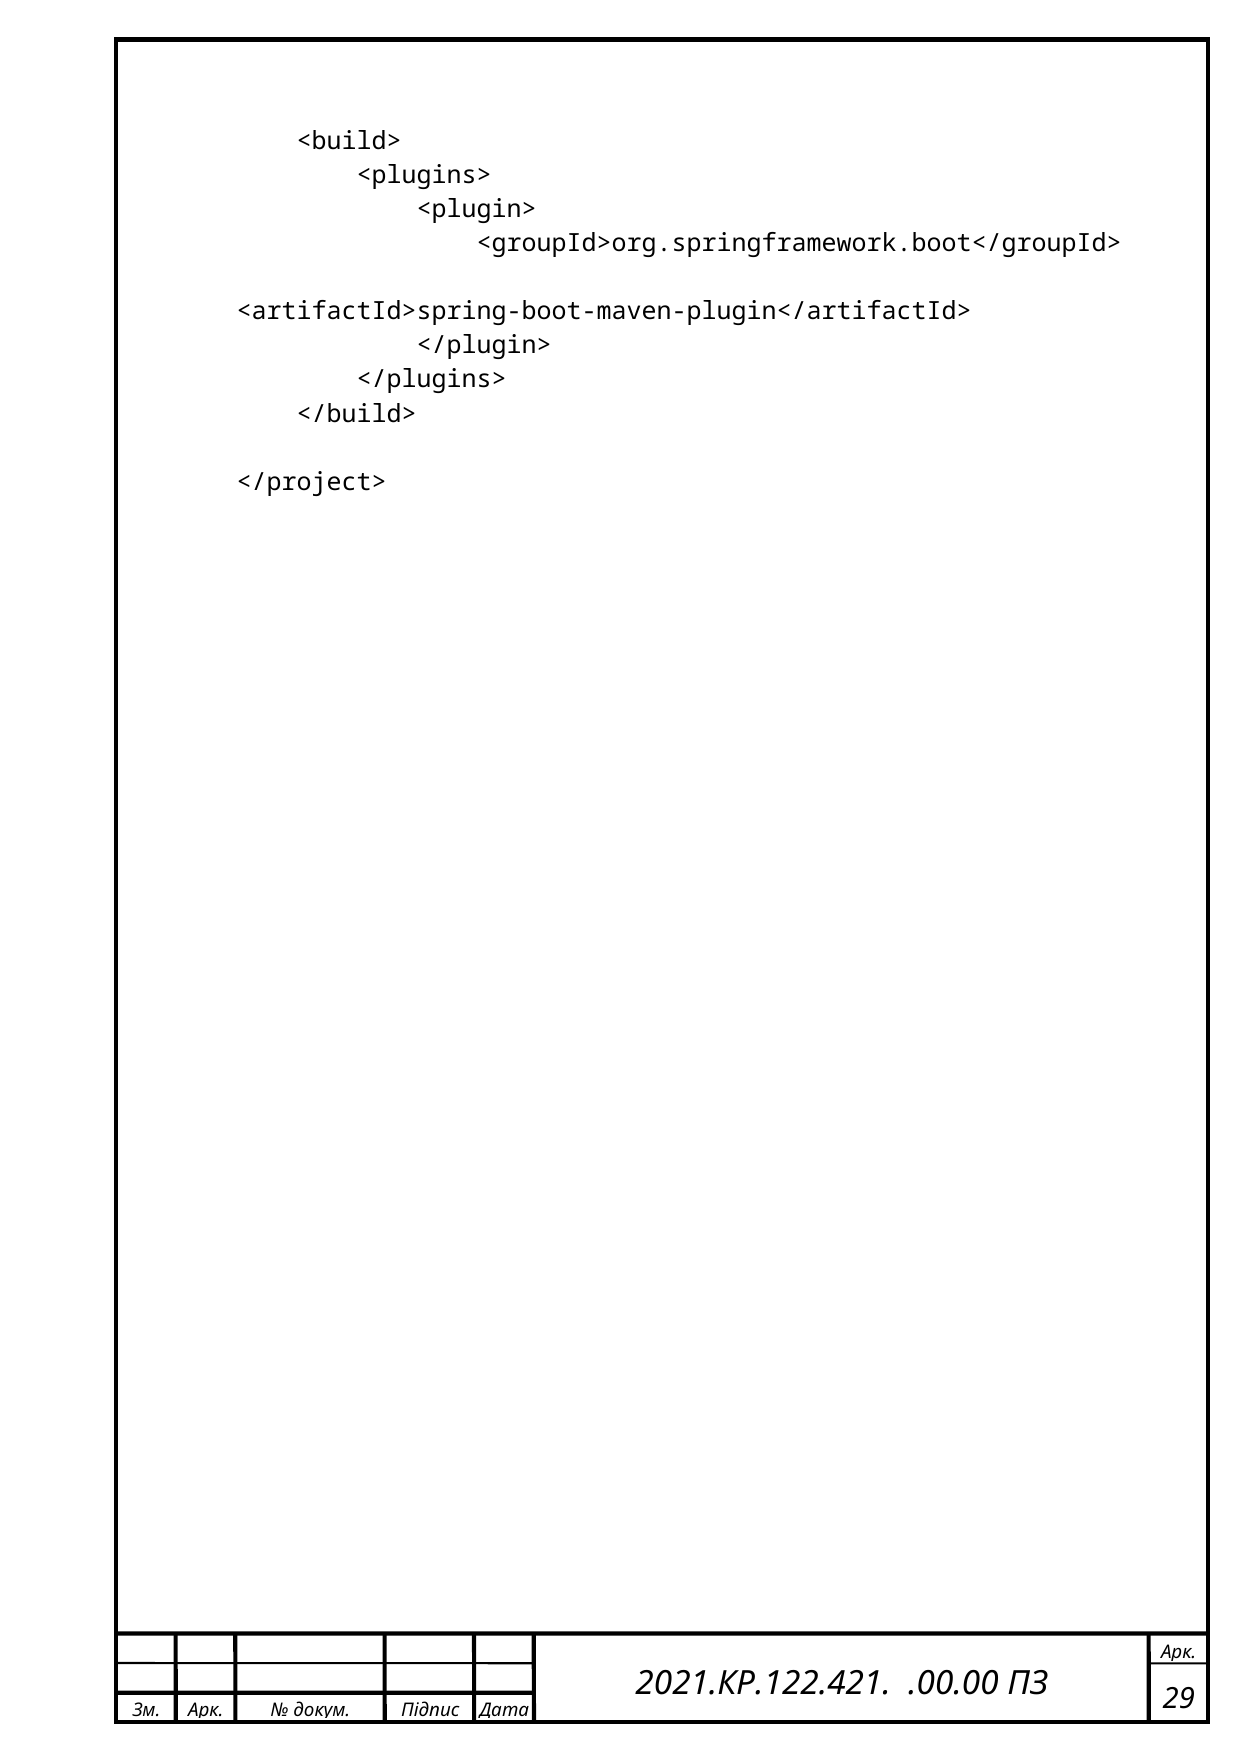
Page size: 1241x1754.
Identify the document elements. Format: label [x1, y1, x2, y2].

text [236, 89, 1181, 497]
